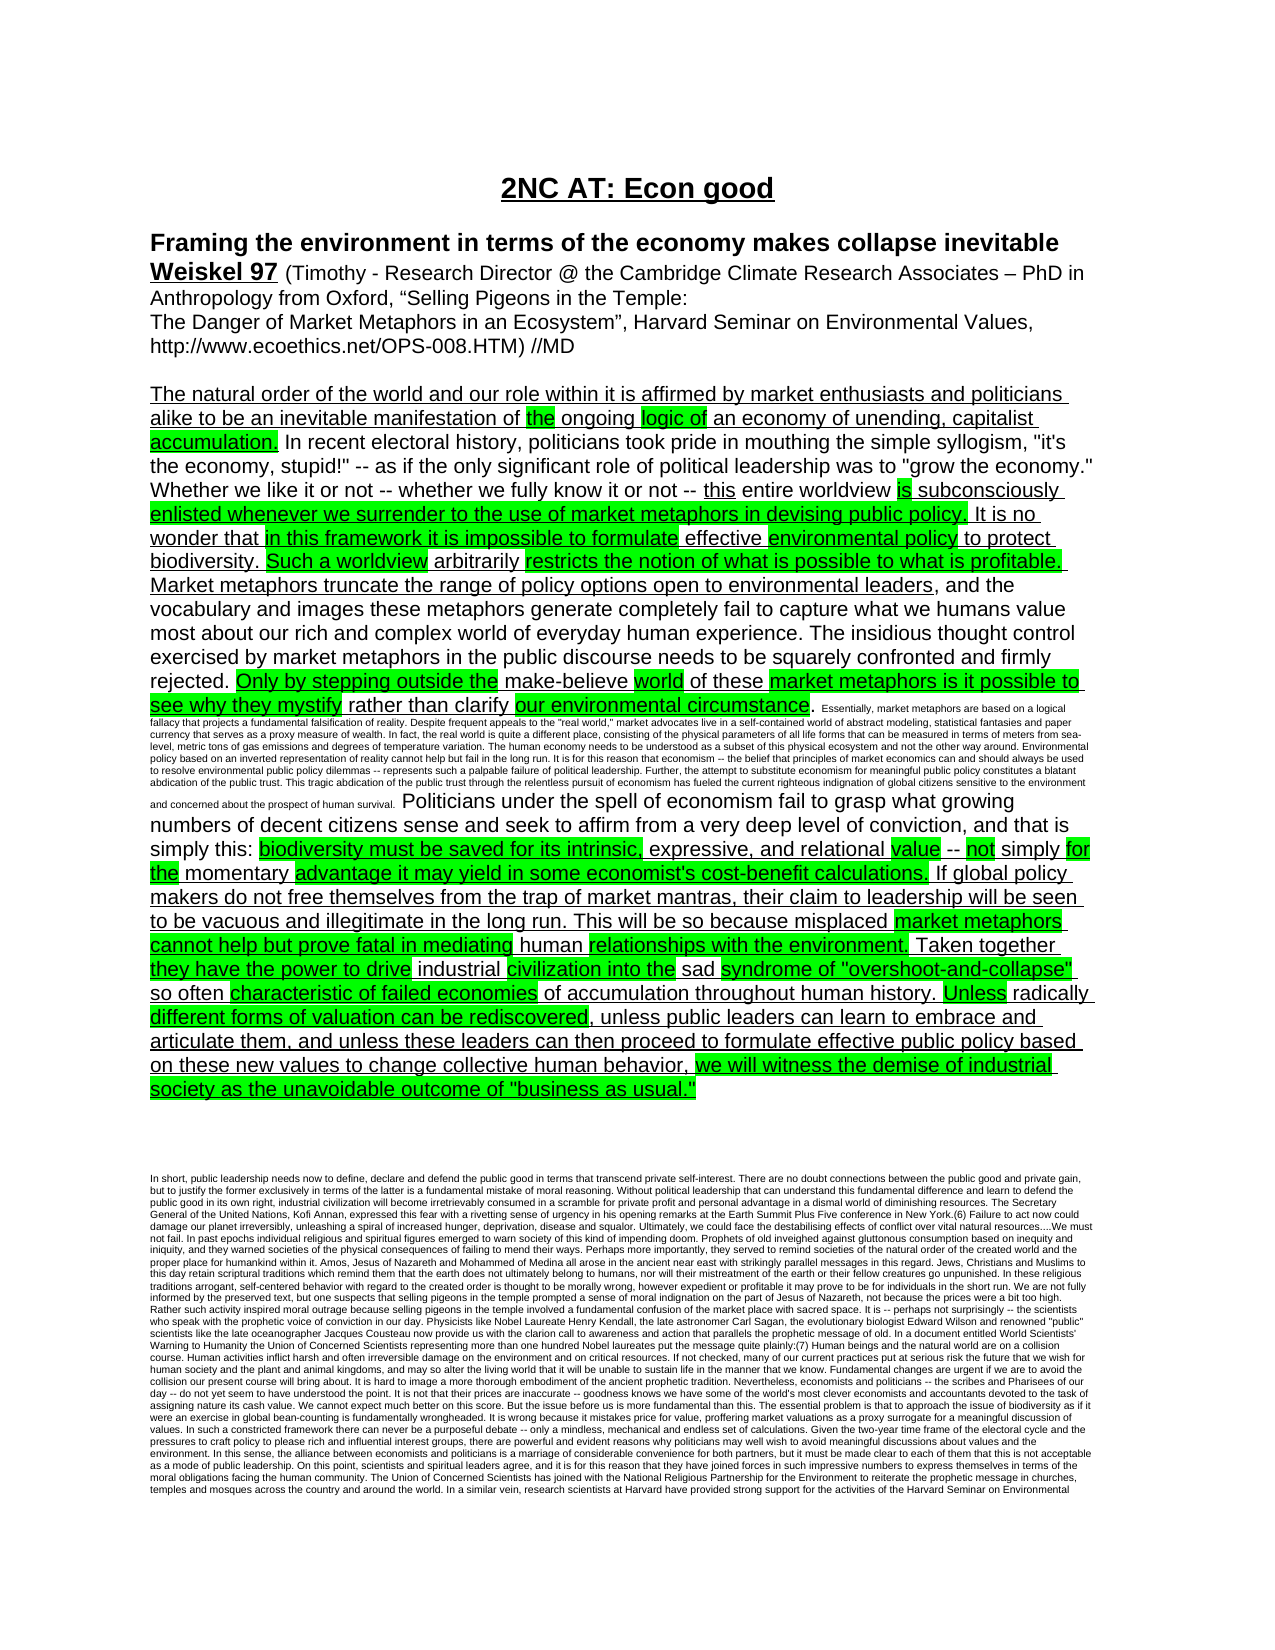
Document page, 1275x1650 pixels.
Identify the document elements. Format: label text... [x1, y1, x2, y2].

text The natural order of the world and our role within it is affirmed by market enthusiasts and politicians alike to be an inevitable manifestation of the ongoing logic of an economy of unending, capitalist accumulation. In recent electoral history, politicians took pride in mouthing the simple syllogism, "it's the economy, stupid!" -- as if the only significant role of political leadership was to "grow the economy." Whether we like it or not -- whether we fully know it or not -- this entire worldview is subconsciously enlisted whenever we surrender to the use of market metaphors in devising public policy. It is no wonder that in this framework it is impossible to formulate effective environmental policy to protect biodiversity. Such a worldview arbitrarily restricts the notion of what is possible to what is profitable. Market metaphors truncate the range of policy options open to environmental leaders, and the vocabulary and images these metaphors generate completely fail to capture what we humans value most about our rich and complex world of everyday human experience. The insidious thought control exercised by market metaphors in the public discourse needs to be squarely confronted and firmly rejected. Only by stepping outside the make-believe world of these market metaphors is it possible to see why they mystify rather than clarify our environmental circumstance. Essentially, market metaphors are based on a logical fallacy that projects a fundamental falsification of reality. Despite frequent appeals to the "real world," market advocates live in a self-contained world of abstract modeling, statistical fantasies and paper currency that serves as a proxy measure of wealth. In fact, the real world is quite a different place, consisting of the physical parameters of all life forms that can be measured in terms of meters from sea-level, metric tons of gas emissions and degrees of temperature variation. The human economy needs to be understood as a subset of this physical ecosystem and not the other way around. Environmental policy based on an inverted representation of reality cannot help but fail in the long run. It is for this reason that economism -- the belief that principles of market economics can and should always be used to resolve environmental public policy dilemmas -- represents such a palpable failure of political leadership. Further, the attempt to substitute economism for meaningful public policy constitutes a blatant abdication of the public trust. This tragic abdication of the public trust through the relentless pursuit of economism has fueled the current righteous indignation of global citizens sensitive to the environment and concerned about the prospect of human survival. Politicians under the spell of economism fail to grasp what growing numbers of decent citizens sense and seek to affirm from a very deep level of conviction, and that is simply this: biodiversity must be saved for its intrinsic, expressive, and relational value -- not simply for the momentary advantage it may yield in some economist's cost-benefit calculations. If global policy makers do not free themselves from the trap of market mantras, their claim to leadership will be seen to be vacuous and illegitimate in the long run. This will be so because misplaced market metaphors cannot help but prove fatal in mediating human relationships with the environment. Taken together they have the power to drive industrial civilization into the sad syndrome of "overshoot-and-collapse" so often characteristic of failed economies of accumulation throughout human history. Unless radically different forms of valuation can be rediscovered, unless public leaders can learn to embrace and articulate them, and unless these leaders can then proceed to formulate effective public policy based on these new values to change collective human behavior, we will witness the demise of industrial society as the unavoidable outcome of "business as usual." [150, 382, 1095, 1002]
text Framing the environment in terms of the economy makes collapse inevitable [150, 228, 1125, 257]
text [150, 1172, 1095, 1496]
text Weiskel 97 (Timothy - Research Director @ the Cambridge Climate Research Associates – PhD in Anthropology from Oxford, “Selling Pigeons in the Temple: [150, 257, 1125, 310]
text The Danger of Market Metaphors in an Ecosystem”, Harvard Seminar on Environmental Values, http://www.ecoethics.net/OPS-008.HTM) //MD [150, 310, 1125, 358]
subtitle 2NC AT: Econ good [150, 171, 1125, 204]
